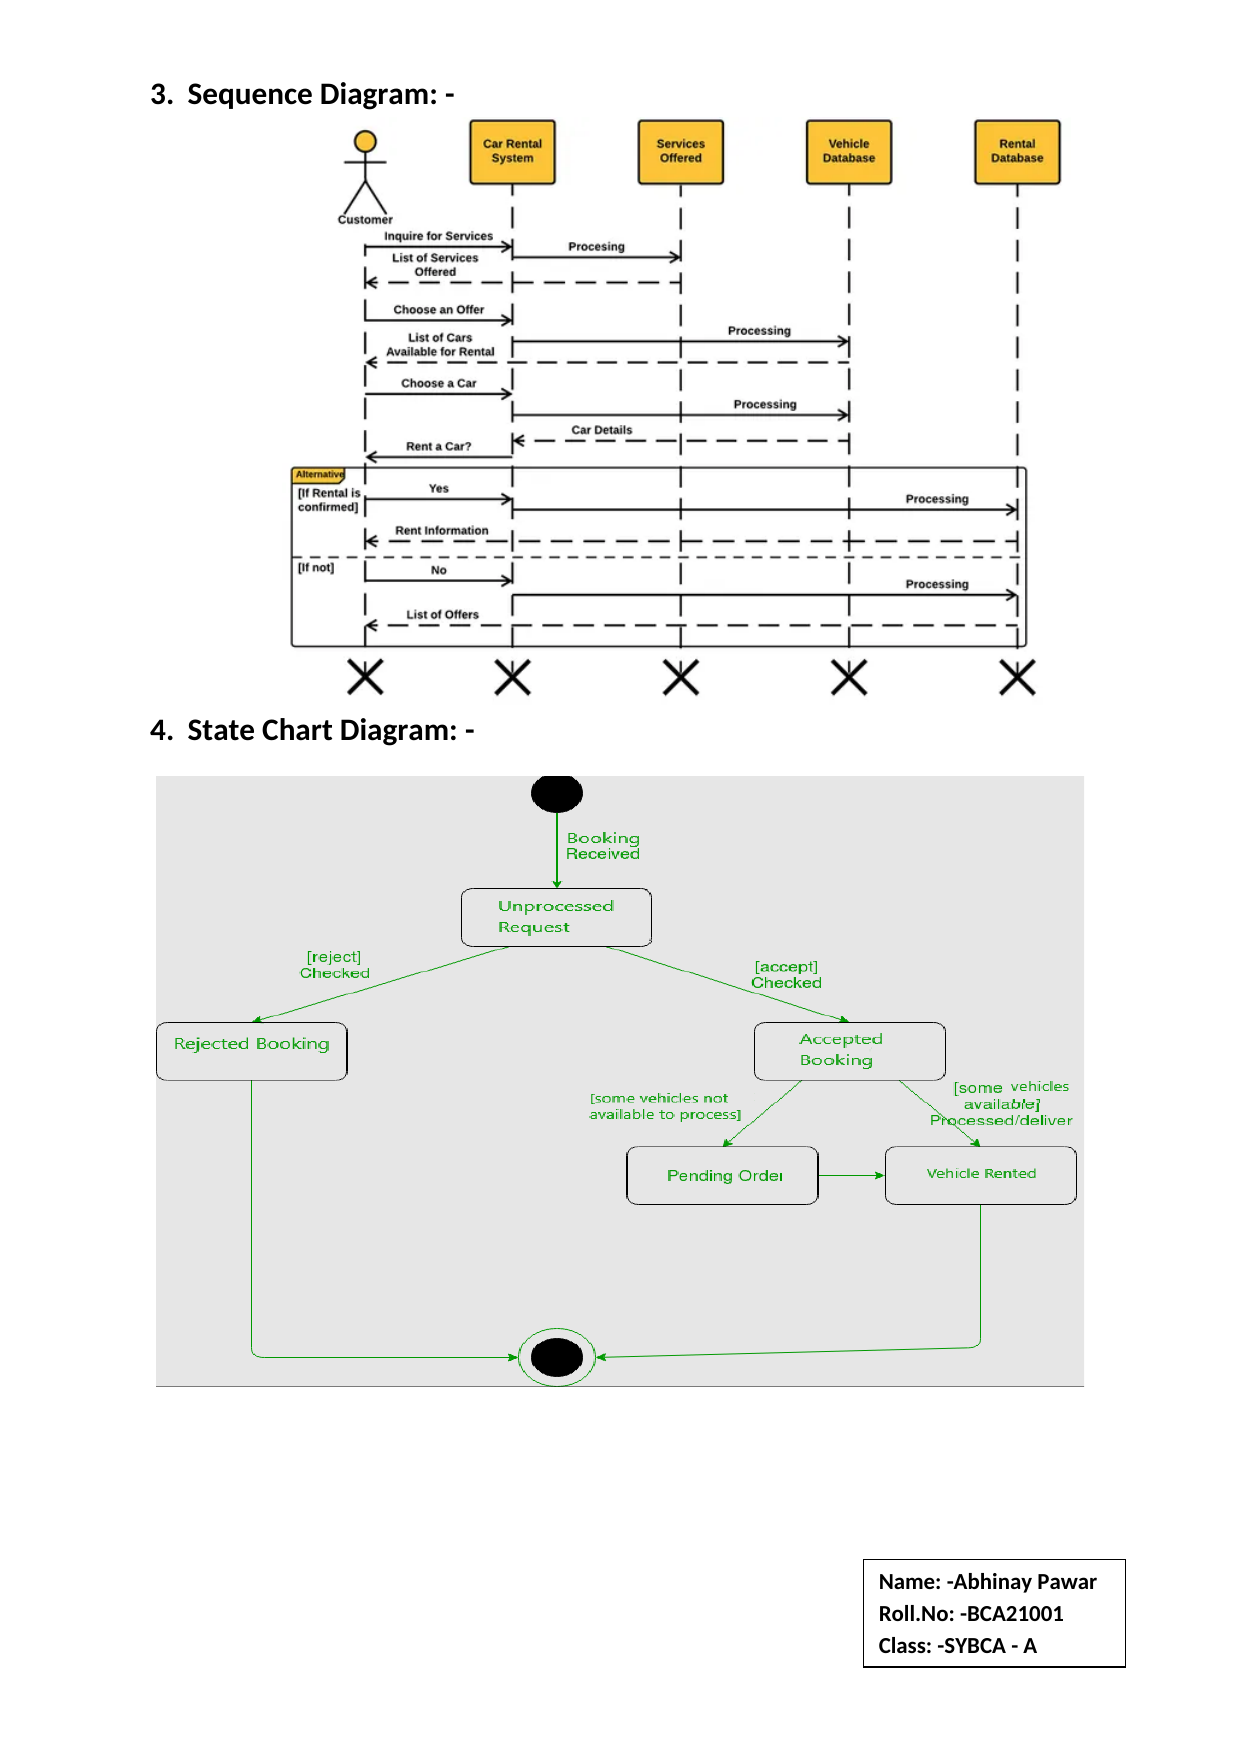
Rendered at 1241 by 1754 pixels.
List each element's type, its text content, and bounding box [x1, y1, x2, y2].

picture [281, 117, 1071, 706]
list Sequence Diagram: - [150, 74, 1165, 112]
list State Chart Diagram: - [150, 710, 1165, 748]
picture [156, 776, 1085, 1387]
